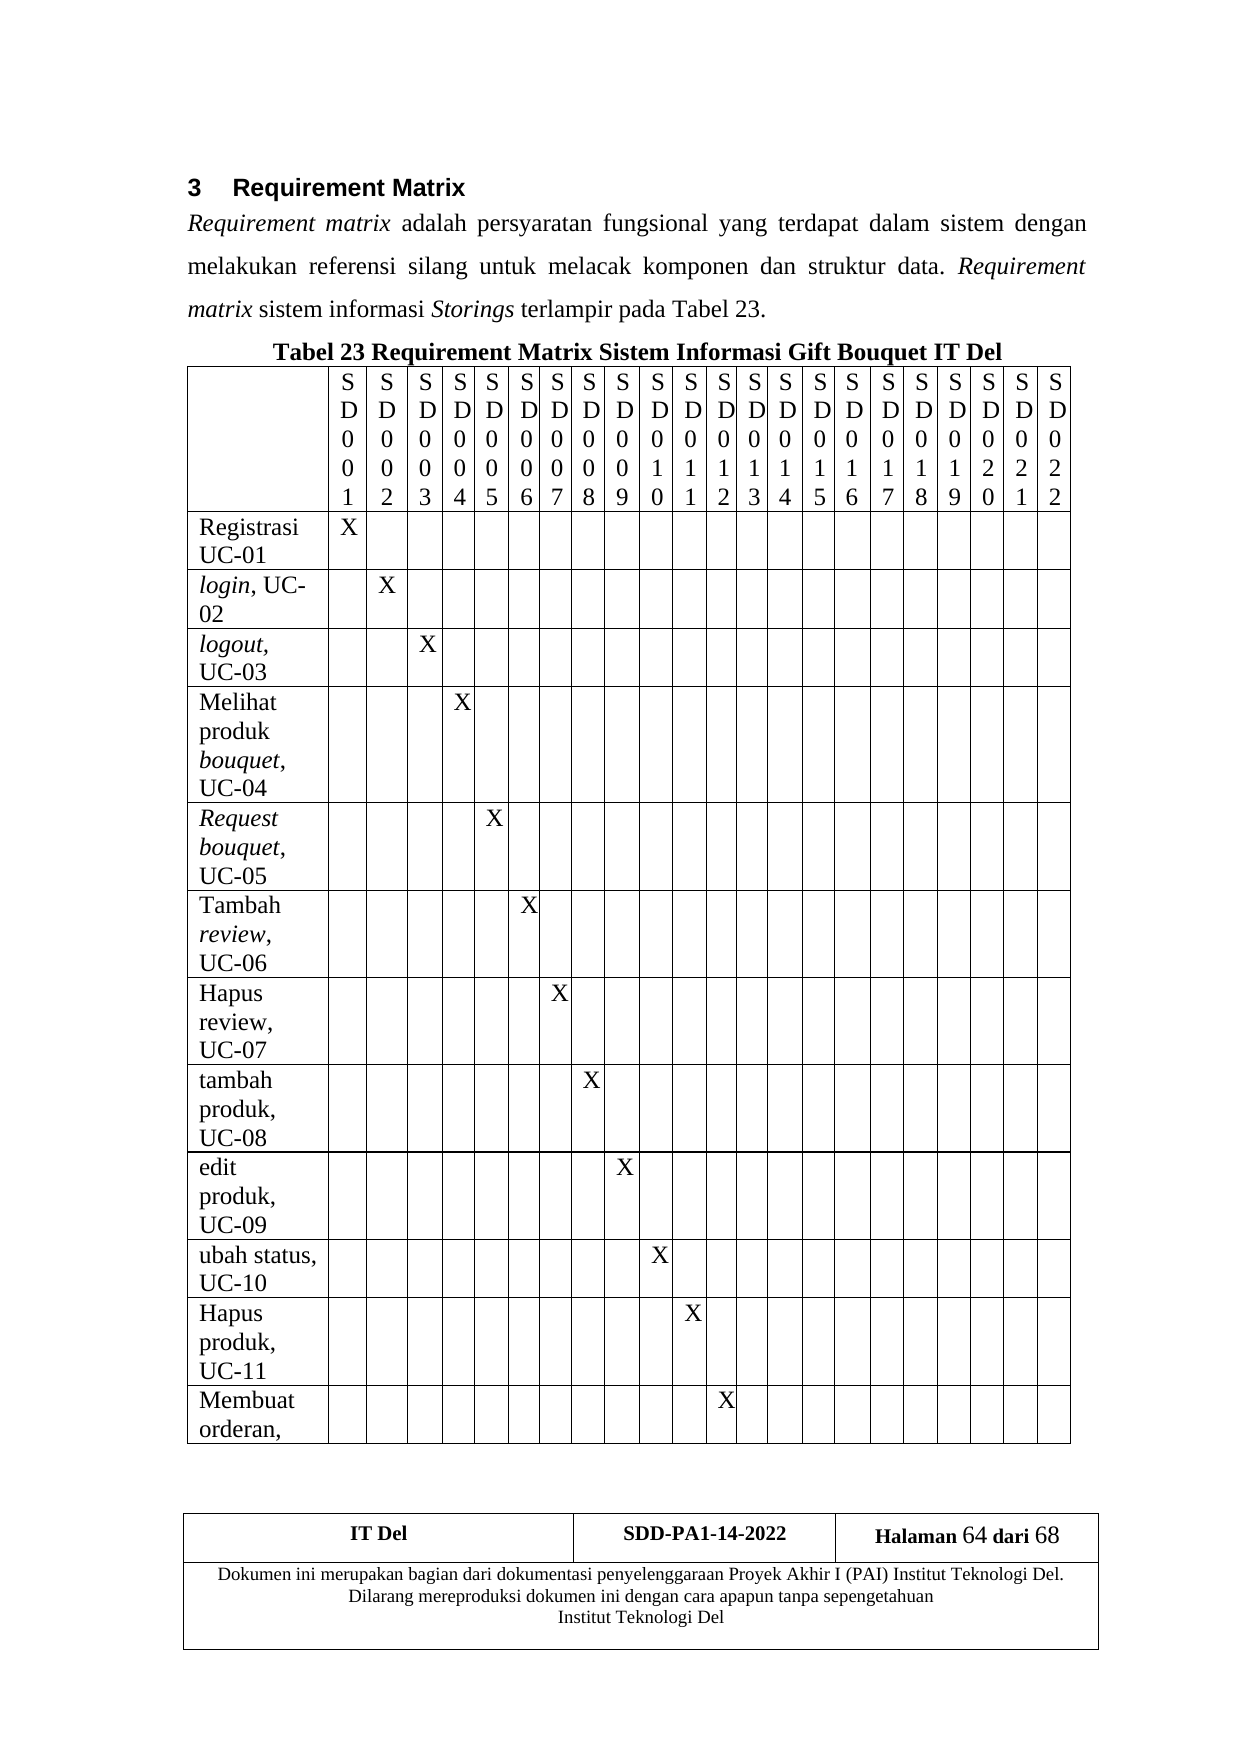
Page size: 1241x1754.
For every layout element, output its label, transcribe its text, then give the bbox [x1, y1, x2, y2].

table_cell X [540, 978, 571, 1064]
table_cell [1004, 1153, 1037, 1239]
table_cell [408, 1065, 442, 1151]
table_cell [768, 891, 802, 977]
table_cell [475, 570, 508, 628]
table_cell [572, 1153, 604, 1239]
table_cell X [443, 687, 474, 802]
table_cell [871, 512, 903, 569]
table_cell X [329, 512, 366, 569]
table_cell [367, 1065, 407, 1151]
table_cell [329, 803, 366, 889]
table_cell [938, 891, 970, 977]
table_cell [640, 978, 672, 1064]
table_cell [443, 1065, 474, 1151]
table_cell [443, 1240, 474, 1297]
table_cell [904, 803, 937, 889]
table_cell [904, 570, 937, 628]
table_cell [871, 1065, 903, 1151]
table_cell [408, 891, 442, 977]
table_cell [329, 891, 366, 977]
table_cell [1038, 1298, 1070, 1384]
table_cell [737, 891, 767, 977]
table_cell [1038, 570, 1070, 628]
table_cell [737, 687, 767, 802]
table_cell [938, 803, 970, 889]
table_header SD012 [707, 367, 736, 511]
table_cell [443, 891, 474, 977]
table_cell [1038, 891, 1070, 977]
table_cell [673, 803, 706, 889]
table_cell [367, 512, 407, 569]
table_cell [443, 629, 474, 686]
table_cell Request bouquet, UC-05 [188, 803, 328, 889]
table_cell [329, 978, 366, 1064]
table_cell [640, 687, 672, 802]
table_cell [509, 1298, 539, 1384]
table_cell [1038, 687, 1070, 802]
table_cell [971, 1153, 1003, 1239]
table_cell [605, 1240, 639, 1297]
table_cell login, UC-02 [188, 570, 328, 628]
table_cell [707, 978, 736, 1064]
table_cell [904, 1065, 937, 1151]
table_cell [971, 978, 1003, 1064]
table_cell X [572, 1065, 604, 1151]
table_cell [443, 512, 474, 569]
table_cell [737, 629, 767, 686]
table_cell [572, 629, 604, 686]
table_cell [329, 1153, 366, 1239]
table_cell [938, 978, 970, 1064]
table_cell [871, 803, 903, 889]
table_cell [768, 570, 802, 628]
table_cell [835, 1386, 870, 1443]
table_header SD021 [1004, 367, 1037, 511]
table_header SD003 [408, 367, 442, 511]
table_cell [971, 803, 1003, 889]
table_cell [673, 978, 706, 1064]
table_cell [640, 1065, 672, 1151]
table_cell [707, 512, 736, 569]
table_cell [707, 803, 736, 889]
table_cell [835, 687, 870, 802]
table_cell [835, 1153, 870, 1239]
table_cell Tambah review, UC-06 [188, 891, 328, 977]
table_cell [443, 1153, 474, 1239]
table_cell [572, 570, 604, 628]
table_cell [329, 687, 366, 802]
table_cell [329, 1065, 366, 1151]
table_cell [737, 512, 767, 569]
table_header SD007 [540, 367, 571, 511]
table_cell [640, 1298, 672, 1384]
table_cell [971, 570, 1003, 628]
table_cell [540, 1386, 571, 1443]
table_cell [605, 1386, 639, 1443]
table_cell [640, 570, 672, 628]
table_cell X [673, 1298, 706, 1384]
table_cell [1038, 1065, 1070, 1151]
table_cell [1004, 891, 1037, 977]
table_cell [904, 1240, 937, 1297]
table_cell [938, 1298, 970, 1384]
table_cell [367, 1153, 407, 1239]
table_cell [605, 803, 639, 889]
table_cell [871, 978, 903, 1064]
table_cell [475, 512, 508, 569]
table_cell [938, 1386, 970, 1443]
table_cell [1004, 803, 1037, 889]
table_cell [835, 1240, 870, 1297]
table_header SD018 [904, 367, 937, 511]
table_cell [509, 1153, 539, 1239]
table_cell [475, 978, 508, 1064]
table_cell [540, 803, 571, 889]
table_cell [509, 1240, 539, 1297]
table_cell [509, 687, 539, 802]
table_cell [904, 1386, 937, 1443]
table_cell [768, 1240, 802, 1297]
table_cell [640, 629, 672, 686]
text Tabel 23 Requirement Matrix Sistem Informasi Gift Bouquet IT Del [187, 337, 1088, 366]
table_cell Hapus review, UC-07 [188, 978, 328, 1064]
table_cell [408, 803, 442, 889]
table_header SD022 [1038, 367, 1070, 511]
table_header SD014 [768, 367, 802, 511]
table_cell [1004, 570, 1037, 628]
table_cell [509, 1065, 539, 1151]
table_cell [367, 687, 407, 802]
table_header SD009 [605, 367, 639, 511]
table_cell [871, 1153, 903, 1239]
table_cell [803, 978, 834, 1064]
table_cell [737, 803, 767, 889]
table_cell [443, 570, 474, 628]
table_cell [835, 978, 870, 1064]
table_cell [871, 1240, 903, 1297]
table_cell [1004, 1065, 1037, 1151]
table_cell [835, 570, 870, 628]
table_cell [475, 687, 508, 802]
table_cell [540, 570, 571, 628]
table_header SD013 [737, 367, 767, 511]
table_cell [367, 803, 407, 889]
table_cell [329, 1240, 366, 1297]
table_cell [572, 1298, 604, 1384]
table_cell [707, 891, 736, 977]
table_cell [673, 687, 706, 802]
table_cell [938, 570, 970, 628]
table_cell logout, UC-03 [188, 629, 328, 686]
table_cell [737, 1240, 767, 1297]
table_cell [871, 1386, 903, 1443]
table_cell edit produk, UC-09 [188, 1153, 328, 1239]
table_cell [540, 1298, 571, 1384]
table_cell [938, 512, 970, 569]
table_cell [509, 803, 539, 889]
table_cell [605, 1065, 639, 1151]
table_cell [803, 570, 834, 628]
table_cell [835, 629, 870, 686]
table_cell [329, 1298, 366, 1384]
table_cell [475, 629, 508, 686]
table_cell [605, 978, 639, 1064]
table_cell [768, 687, 802, 802]
table_cell [707, 687, 736, 802]
table_cell [605, 512, 639, 569]
table_cell [971, 1298, 1003, 1384]
table_cell [408, 687, 442, 802]
table_cell [1004, 512, 1037, 569]
table_cell [768, 629, 802, 686]
table_cell [938, 629, 970, 686]
table_cell [605, 687, 639, 802]
table_cell [572, 978, 604, 1064]
table_cell [768, 1065, 802, 1151]
table_cell [707, 570, 736, 628]
table_cell [768, 1386, 802, 1443]
table_cell [605, 570, 639, 628]
table_cell [938, 687, 970, 802]
table_cell [971, 629, 1003, 686]
table_cell [1004, 978, 1037, 1064]
table_cell [768, 978, 802, 1064]
table_cell [509, 570, 539, 628]
table_cell [803, 512, 834, 569]
table_cell [904, 629, 937, 686]
table_cell [475, 1386, 508, 1443]
table_cell [540, 1153, 571, 1239]
table_cell [871, 687, 903, 802]
table_cell [475, 1298, 508, 1384]
table_cell [904, 891, 937, 977]
table_cell Registrasi UC-01 [188, 512, 328, 569]
table_cell [572, 512, 604, 569]
table_cell tambah produk, UC-08 [188, 1065, 328, 1151]
table_cell X [707, 1386, 736, 1443]
table_cell [408, 1240, 442, 1297]
table_cell [673, 1065, 706, 1151]
table_cell [904, 1153, 937, 1239]
table_cell [673, 629, 706, 686]
table_cell [572, 1240, 604, 1297]
table_cell [737, 1065, 767, 1151]
table_cell [605, 629, 639, 686]
table_cell [572, 891, 604, 977]
table_cell [1038, 803, 1070, 889]
table_cell [673, 570, 706, 628]
table_cell [367, 1386, 407, 1443]
table_cell [443, 803, 474, 889]
table_cell [938, 1065, 970, 1151]
table_cell [367, 978, 407, 1064]
table_cell X [640, 1240, 672, 1297]
table_cell X [408, 629, 442, 686]
table_cell [971, 1240, 1003, 1297]
table_cell [803, 1153, 834, 1239]
table_cell [673, 1386, 706, 1443]
subtitle Requirement Matrix [187, 173, 1088, 201]
table_cell [408, 1298, 442, 1384]
table_header SD019 [938, 367, 970, 511]
table_cell X [605, 1153, 639, 1239]
table_cell [803, 687, 834, 802]
table_header SD017 [871, 367, 903, 511]
table_cell [509, 1386, 539, 1443]
table_cell [835, 803, 870, 889]
table_cell X [509, 891, 539, 977]
table_cell [673, 512, 706, 569]
table_cell [509, 512, 539, 569]
table_cell [1038, 1386, 1070, 1443]
table_cell [509, 629, 539, 686]
table_cell [938, 1240, 970, 1297]
text Requirement matrix adalah persyaratan fungsional yang terdapat dalam sistem dengan melakukan referensi silang untuk melacak komponen dan struktur data. Requirement matrix sistem informasi Storings terlampir pada Tabel 23. [187, 208, 1088, 323]
table_cell [367, 1298, 407, 1384]
table_cell [475, 1065, 508, 1151]
table_cell [835, 512, 870, 569]
table_cell [871, 570, 903, 628]
table_cell [835, 1065, 870, 1151]
table_cell [971, 687, 1003, 802]
table_cell [367, 891, 407, 977]
table_cell [572, 1386, 604, 1443]
table_cell [1038, 978, 1070, 1064]
table_cell X [475, 803, 508, 889]
table_cell [367, 1240, 407, 1297]
table_cell [737, 1298, 767, 1384]
table_cell [329, 570, 366, 628]
table_cell [673, 1240, 706, 1297]
table_header SD010 [640, 367, 672, 511]
table_cell [408, 1386, 442, 1443]
table_cell [835, 1298, 870, 1384]
table_cell [707, 1065, 736, 1151]
table_cell [1004, 1240, 1037, 1297]
table_cell [540, 687, 571, 802]
table_header SD020 [971, 367, 1003, 511]
table_cell [673, 891, 706, 977]
table_cell [737, 978, 767, 1064]
table_cell [605, 1298, 639, 1384]
table_cell X [367, 570, 407, 628]
table_cell [408, 570, 442, 628]
table_cell [673, 1153, 706, 1239]
table_cell [1038, 629, 1070, 686]
table_cell Hapus produk, UC-11 [188, 1298, 328, 1384]
table_header SD015 [803, 367, 834, 511]
table_cell [540, 629, 571, 686]
table_header SD008 [572, 367, 604, 511]
table_cell [640, 1153, 672, 1239]
table_cell [329, 629, 366, 686]
table_cell [443, 978, 474, 1064]
table_cell [1004, 687, 1037, 802]
table_cell [475, 891, 508, 977]
table_header SD005 [475, 367, 508, 511]
table_cell [707, 629, 736, 686]
table_cell [408, 978, 442, 1064]
table_cell [971, 891, 1003, 977]
table_cell [540, 512, 571, 569]
table_cell [1038, 512, 1070, 569]
table_cell [1004, 1386, 1037, 1443]
table_cell [540, 891, 571, 977]
table_cell [803, 629, 834, 686]
table_cell [707, 1240, 736, 1297]
table_cell [640, 512, 672, 569]
table_header SD006 [509, 367, 539, 511]
table_cell [1004, 1298, 1037, 1384]
table_cell [803, 803, 834, 889]
table_cell [803, 1386, 834, 1443]
table_cell [768, 1298, 802, 1384]
table_header SD016 [835, 367, 870, 511]
table_cell [971, 1386, 1003, 1443]
table_cell [367, 629, 407, 686]
table_cell [540, 1065, 571, 1151]
table_cell [768, 1153, 802, 1239]
table_cell [803, 1298, 834, 1384]
table_cell [768, 512, 802, 569]
table_cell [408, 1153, 442, 1239]
table_cell [737, 570, 767, 628]
table_cell [408, 512, 442, 569]
table_cell [835, 891, 870, 977]
table_cell [329, 1386, 366, 1443]
table_cell ubah status, UC-10 [188, 1240, 328, 1297]
table_cell [803, 1065, 834, 1151]
table_cell [904, 687, 937, 802]
table_cell [1004, 629, 1037, 686]
table_cell [768, 803, 802, 889]
table_cell [904, 512, 937, 569]
table_header SD001 [329, 367, 366, 511]
table_cell [904, 1298, 937, 1384]
table_cell [540, 1240, 571, 1297]
table_cell [803, 891, 834, 977]
table_cell [1038, 1153, 1070, 1239]
table_cell [737, 1386, 767, 1443]
table_cell [572, 803, 604, 889]
table_cell [803, 1240, 834, 1297]
table_cell [707, 1153, 736, 1239]
table_cell [605, 891, 639, 977]
table_cell [640, 891, 672, 977]
table_cell [1038, 1240, 1070, 1297]
table_cell [871, 1298, 903, 1384]
table_cell [572, 687, 604, 802]
table_cell [443, 1298, 474, 1384]
table_cell [443, 1386, 474, 1443]
table_cell [509, 978, 539, 1064]
table_cell [737, 1153, 767, 1239]
table_cell [640, 1386, 672, 1443]
table_header SD011 [673, 367, 706, 511]
table_header SD004 [443, 367, 474, 511]
table_header SD002 [367, 367, 407, 511]
table_cell [904, 978, 937, 1064]
table_cell [475, 1240, 508, 1297]
table_cell [971, 1065, 1003, 1151]
table_cell Melihat produk bouquet, UC-04 [188, 687, 328, 802]
table_cell [640, 803, 672, 889]
table_cell Membuat orderan, UC-12 [188, 1386, 328, 1443]
table_cell [871, 629, 903, 686]
table_cell [938, 1153, 970, 1239]
table_header [188, 367, 328, 511]
table_cell [707, 1298, 736, 1384]
table_cell [475, 1153, 508, 1239]
table_cell [871, 891, 903, 977]
table_cell [971, 512, 1003, 569]
